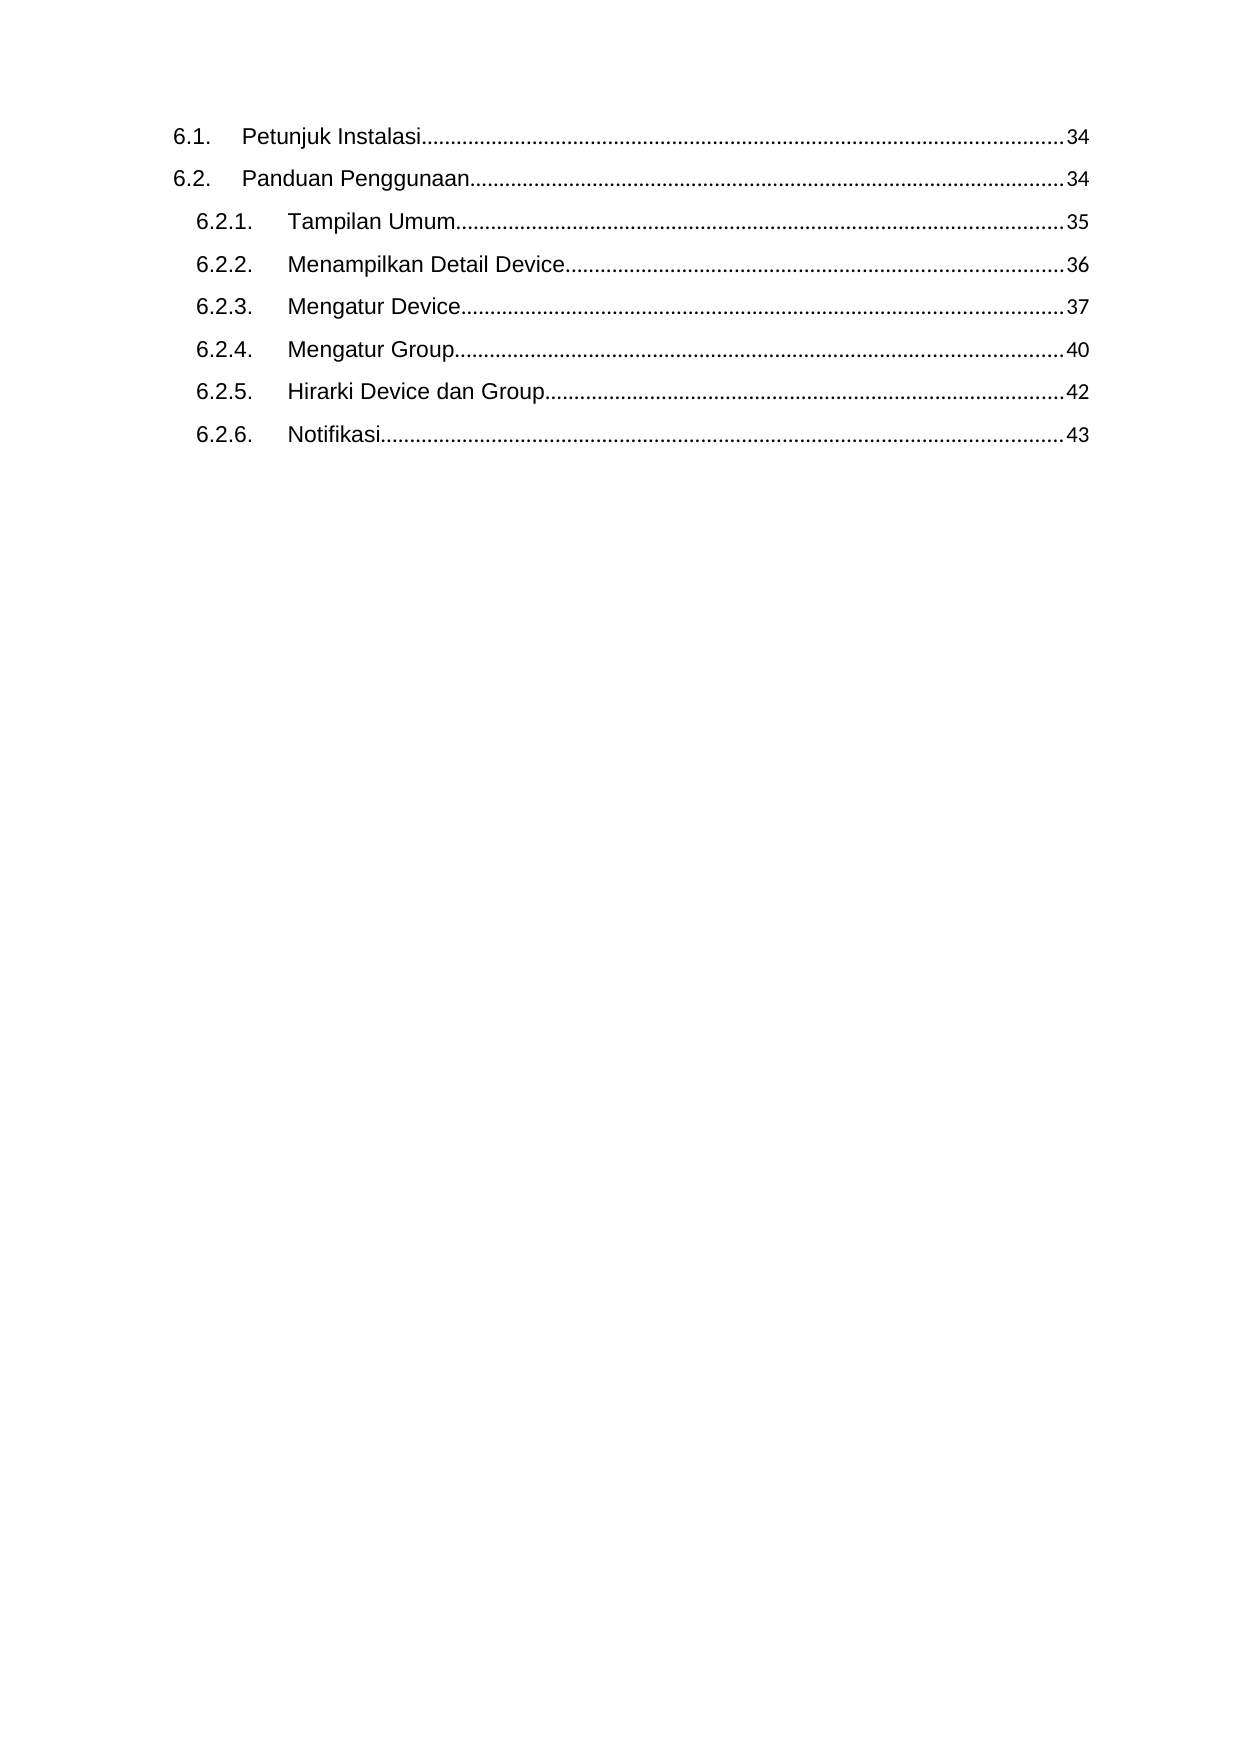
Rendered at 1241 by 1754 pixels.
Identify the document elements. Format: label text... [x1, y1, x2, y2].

text 6.2.4. Mengatur Group 40 [196, 335, 1090, 363]
text 6.2.1. Tampilan Umum 35 [196, 207, 1090, 235]
text 6.1. Petunjuk Instalasi 34 [173, 122, 1090, 150]
text 6.2.2. Menampilkan Detail Device 36 [196, 250, 1090, 278]
text 6.2.3. Mengatur Device 37 [196, 292, 1090, 320]
text 6.2.5. Hirarki Device dan Group 42 [196, 377, 1090, 406]
text 6.2.6. Notifikasi 43 [196, 420, 1090, 448]
text 6.2. Panduan Penggunaan 34 [173, 164, 1090, 192]
